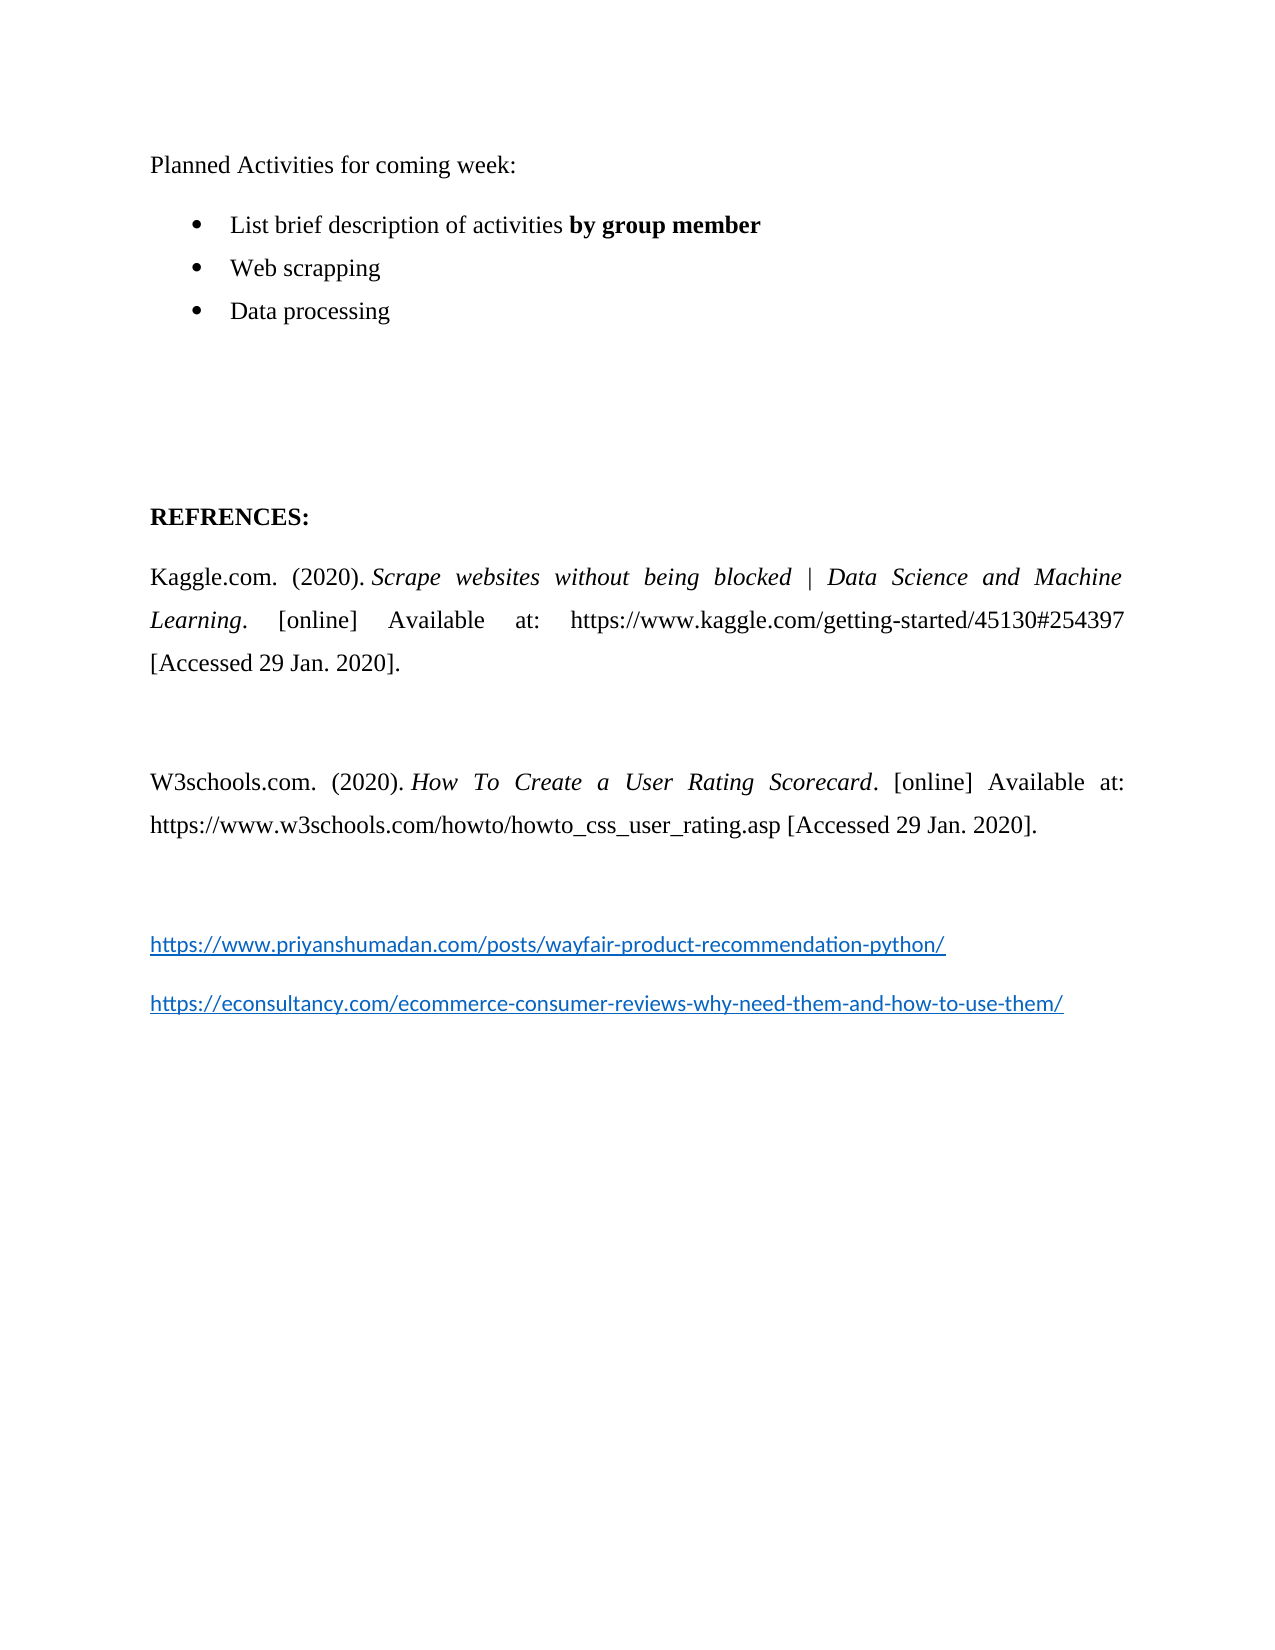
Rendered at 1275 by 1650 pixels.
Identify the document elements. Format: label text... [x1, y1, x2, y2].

text https://www.priyanshumadan.com/posts/wayfair-product-recommendation-python/ [150, 930, 1125, 958]
text https://econsultancy.com/ecommerce-consumer-reviews-why-need-them-and-how-to-use-them/ [150, 989, 1125, 1017]
text W3schools.com. (2020). How To Create a User Rating Scorecard. [online] Available at: https://www.w3schools.com/howto/howto_css_user_rating.asp [Accessed 29 Jan. 2020]. [150, 767, 1125, 839]
list List brief description of activities by group member [192, 210, 1125, 238]
text REFRENCES: [150, 502, 1125, 531]
text Kaggle.com. (2020). Scrape websites without being blocked | Data Science and Machine Learning. [online] Available at: https://www.kaggle.com/getting-started/45130#254397 [Accessed 29 Jan. 2020]. [150, 562, 1125, 605]
list Data processing [192, 296, 1125, 325]
text Kaggle.com. (2020). Scrape websites without being blocked | Data Science and Machine Learning. [online] Available at: https://www.kaggle.com/getting-started/45130#254397 [Accessed 29 Jan. 2020]. [150, 633, 1125, 677]
list Web scrapping [192, 253, 1125, 282]
text Planned Activities for coming week: [150, 150, 1125, 179]
